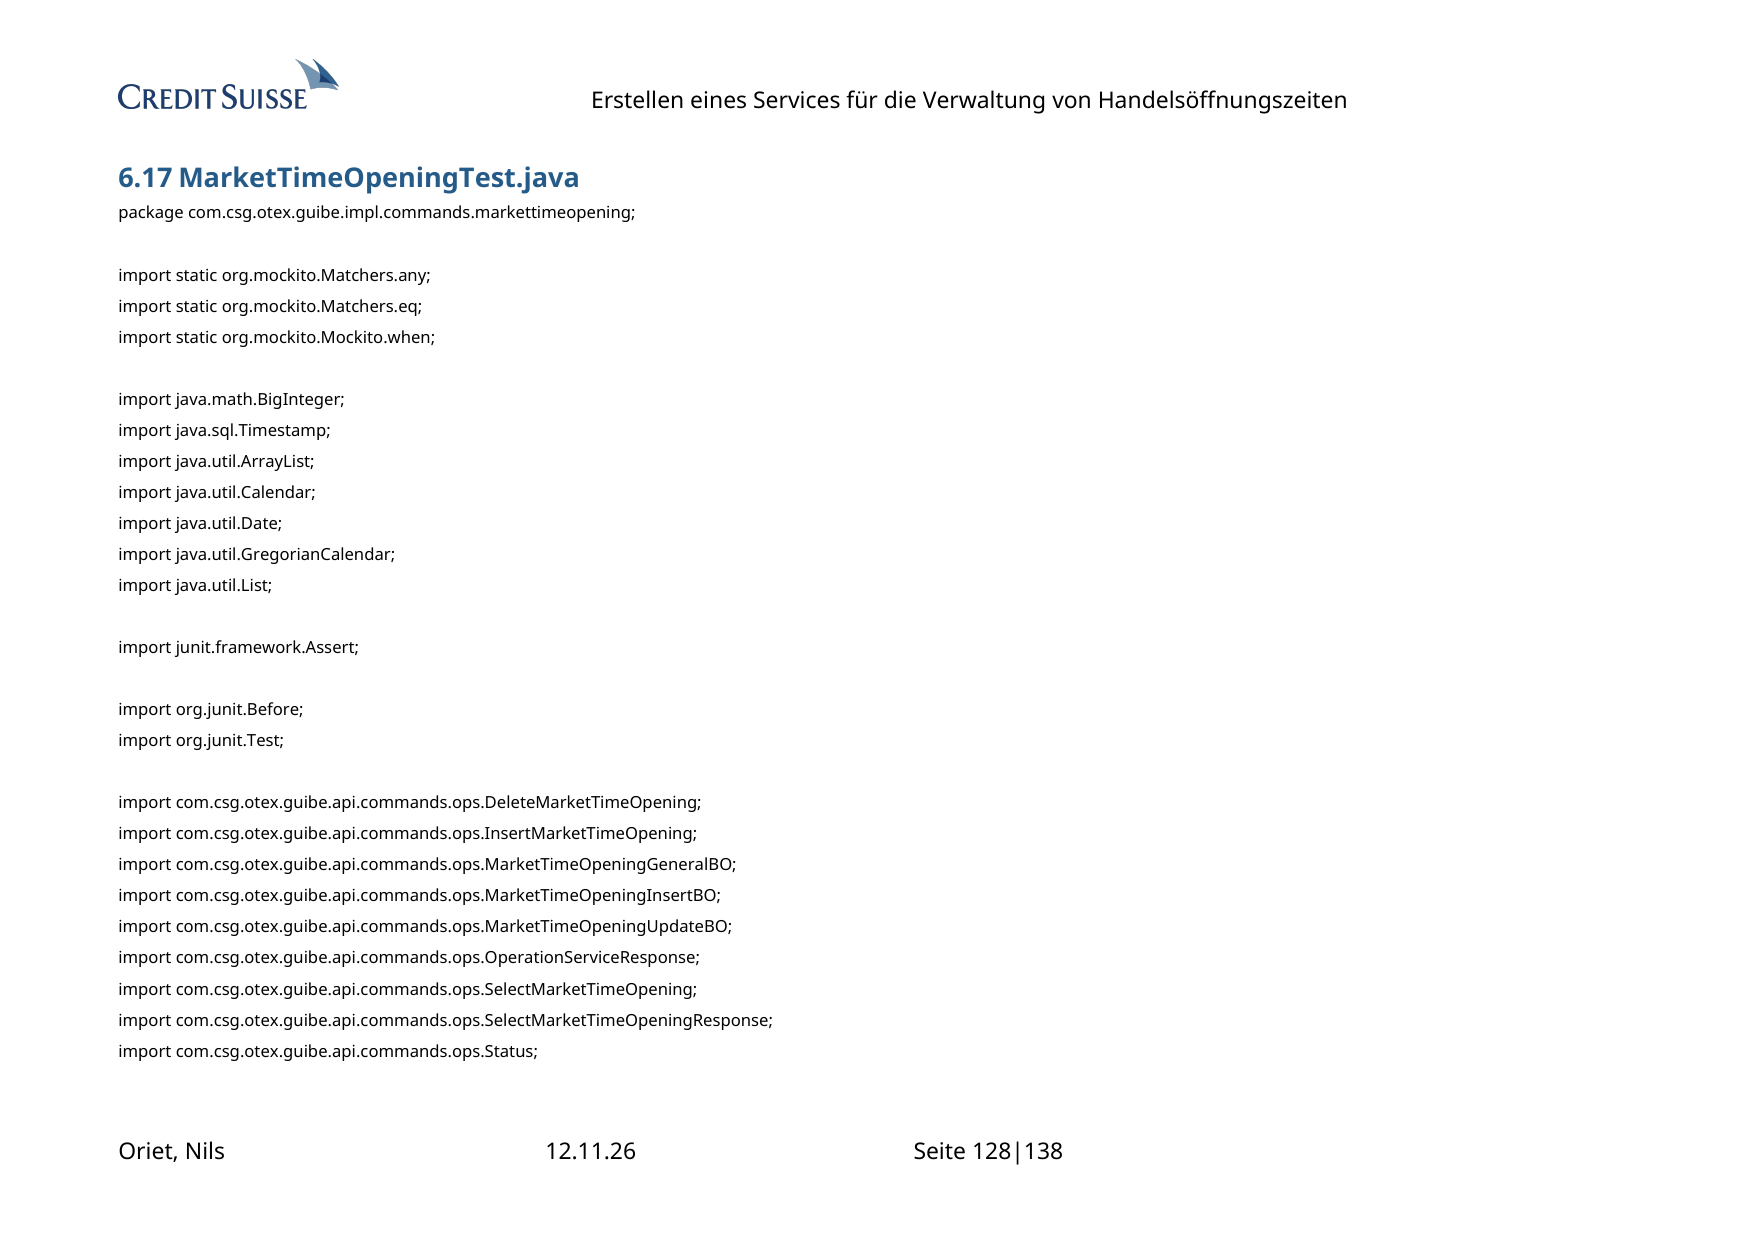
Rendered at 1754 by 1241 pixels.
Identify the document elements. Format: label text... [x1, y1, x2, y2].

text import java.util.GregorianCalendar; [118, 543, 1606, 565]
text import java.util.ArrayList; [118, 449, 1606, 472]
text import com.csg.otex.guibe.api.commands.ops.MarketTimeOpeningGeneralBO; [118, 853, 1606, 876]
text import com.csg.otex.guibe.api.commands.ops.InsertMarketTimeOpening; [118, 822, 1606, 845]
text import java.sql.Timestamp; [118, 418, 1606, 441]
text import org.junit.Before; [118, 698, 1606, 721]
text import com.csg.otex.guibe.api.commands.ops.MarketTimeOpeningUpdateBO; [118, 915, 1606, 938]
text import static org.mockito.Mockito.when; [118, 325, 1606, 348]
picture [118, 59, 339, 109]
text import com.csg.otex.guibe.api.commands.ops.OperationServiceResponse; [118, 946, 1606, 969]
text import java.util.Calendar; [118, 481, 1606, 503]
text import static org.mockito.Matchers.eq; [118, 294, 1606, 317]
text import com.csg.otex.guibe.api.commands.ops.MarketTimeOpeningInsertBO; [118, 884, 1606, 907]
text import java.math.BigInteger; [118, 387, 1606, 410]
text import junit.framework.Assert; [118, 636, 1606, 658]
text import static org.mockito.Matchers.any; [118, 263, 1606, 286]
text import com.csg.otex.guibe.api.commands.ops.DeleteMarketTimeOpening; [118, 791, 1606, 814]
text import com.csg.otex.guibe.api.commands.ops.SelectMarketTimeOpening; [118, 977, 1606, 1000]
text import com.csg.otex.guibe.api.commands.ops.SelectMarketTimeOpeningResponse; [118, 1008, 1606, 1031]
text import com.csg.otex.guibe.api.commands.ops.Status; [118, 1039, 1606, 1062]
text package com.csg.otex.guibe.impl.commands.markettimeopening; [118, 201, 1606, 224]
text import java.util.List; [118, 574, 1606, 596]
text import org.junit.Test; [118, 729, 1606, 752]
text import java.util.Date; [118, 512, 1606, 534]
subtitle MarketTimeOpeningTest.java [118, 158, 1606, 195]
